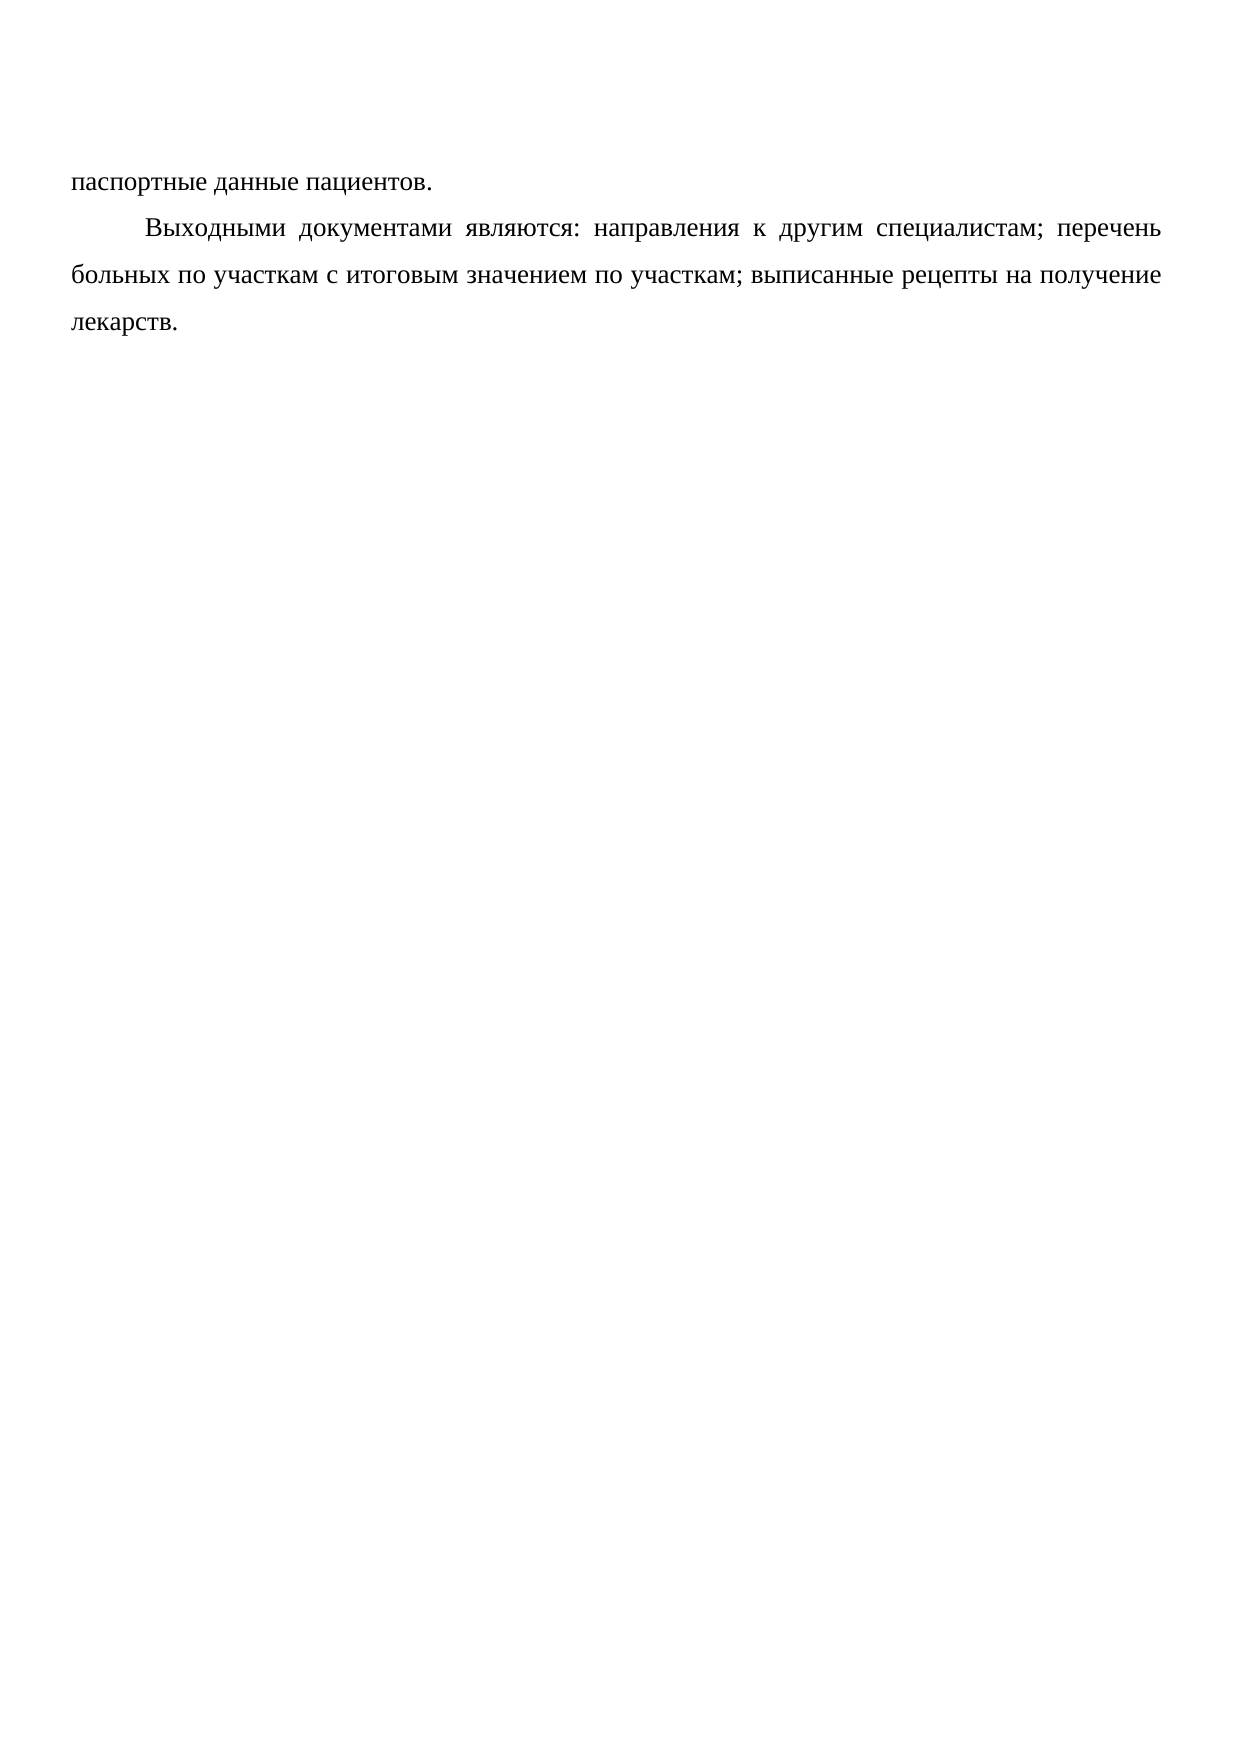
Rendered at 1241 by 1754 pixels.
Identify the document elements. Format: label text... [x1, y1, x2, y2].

text Выходными документами являются: направления к другим специалистам; перечень больных по участкам с итоговым значением по участкам; выписанные рецепты на получение лекарств. [71, 211, 1163, 336]
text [71, 164, 1163, 196]
